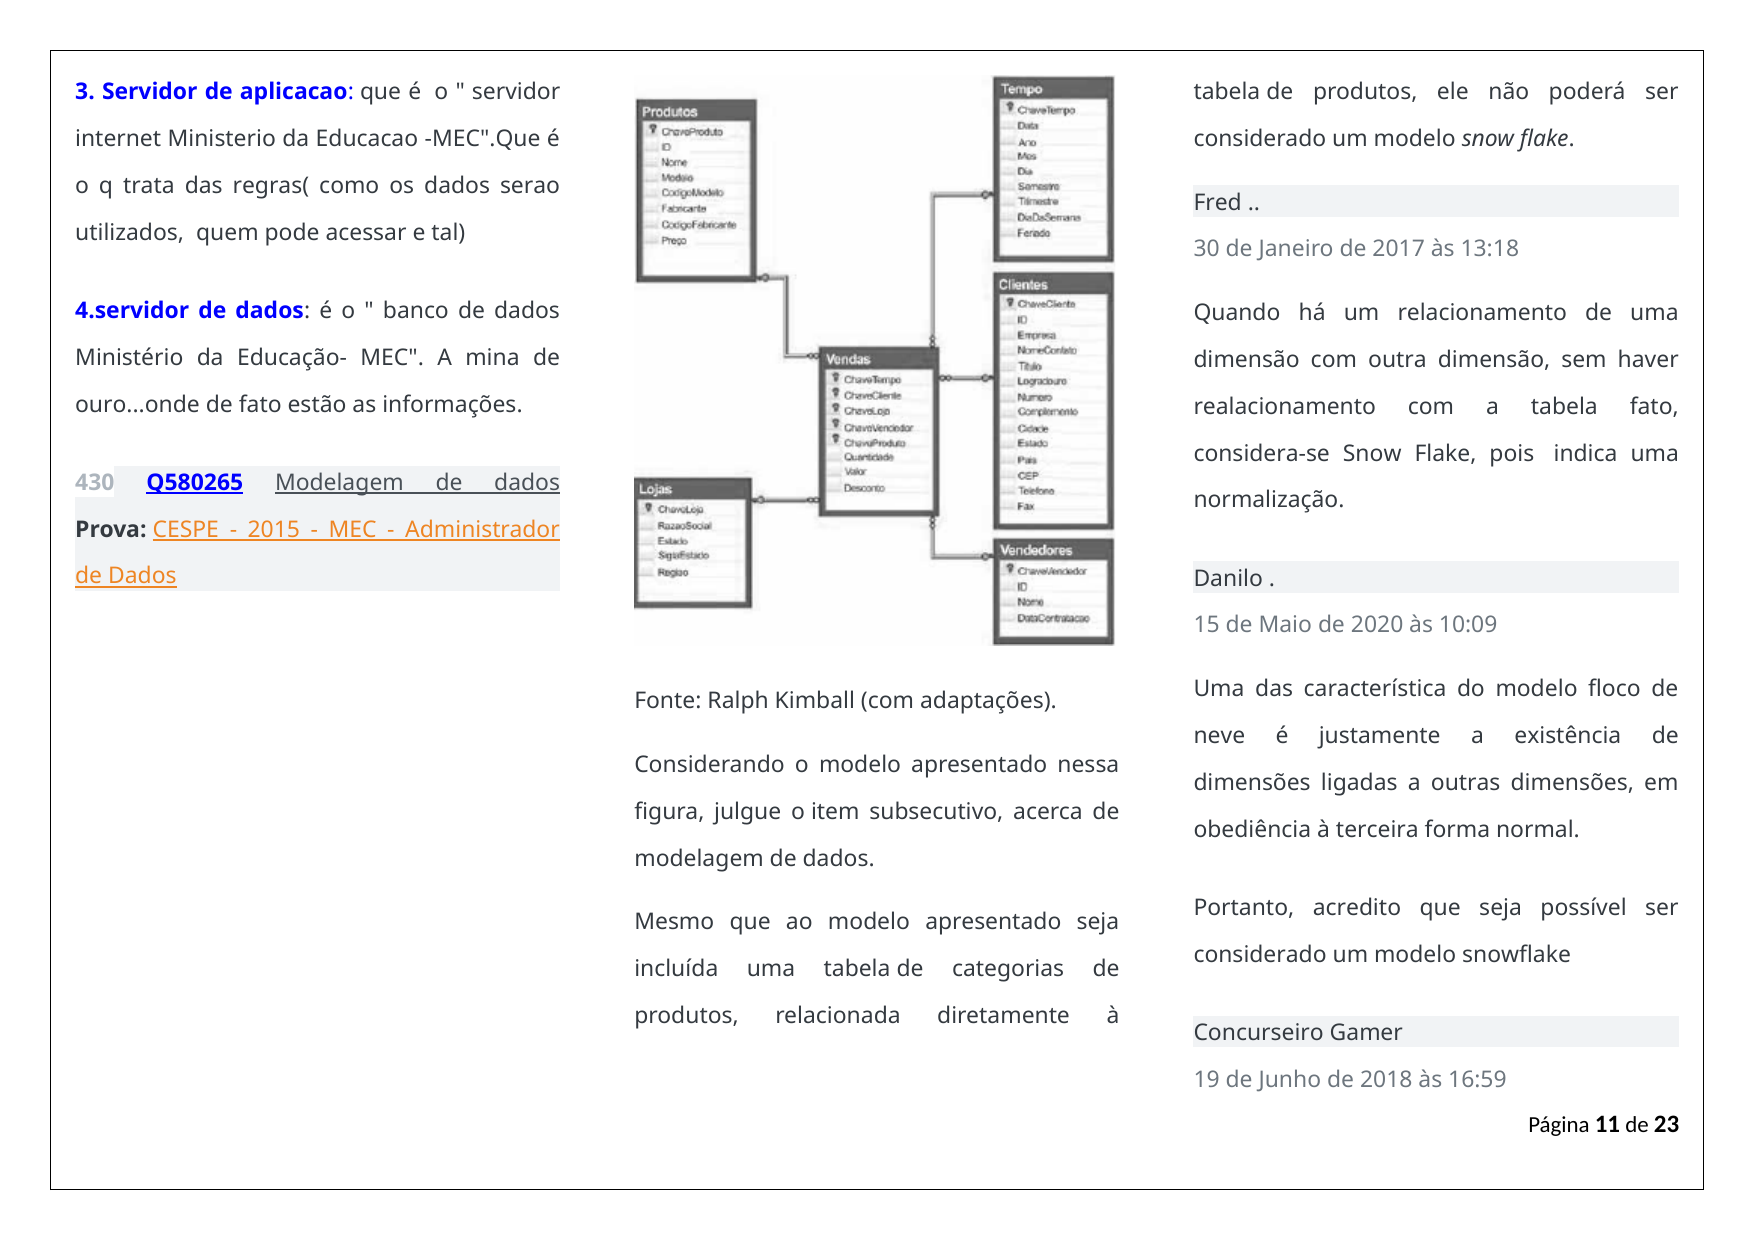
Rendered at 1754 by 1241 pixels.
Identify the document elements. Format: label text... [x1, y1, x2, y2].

text Concurseiro Gamer [1193, 1016, 1679, 1047]
text Fred .. [1193, 185, 1679, 217]
text 30 de Janeiro de 2017 às 13:18 [1193, 232, 1679, 263]
text 3. Servidor de aplicacao: que é o " servidor internet Ministerio da Educacao -MEC".Que é o q trata das regras( como os dados serao utilizados, quem pode acessar e tal) [75, 75, 560, 247]
text Quando há um relacionamento de uma dimensão com outra dimensão, sem haver realacionamento com a tabela fato, considera-se Snow Flake, pois indica uma normalização. [1193, 296, 1679, 514]
text Portanto, acredito que seja possível ser considerado um modelo snowflake [1193, 891, 1679, 969]
text Considerando o modelo apresentado nessa figura, julgue o item subsecutivo, acerca de modelagem de dados. [634, 748, 1119, 873]
text Fonte: Ralph Kimball (com adaptações). [634, 684, 1119, 715]
text 15 de Maio de 2020 às 10:09 [1193, 608, 1679, 639]
text 19 de Junho de 2018 às 16:59 [1193, 1062, 1679, 1094]
text Danilo . [1193, 561, 1679, 593]
text 4.servidor de dados: é o " banco de dados Ministério da Educação- MEC". A mina de ouro...onde de fato estão as informações. [75, 294, 560, 419]
text Uma das característica do modelo floco de neve é justamente a existência de dimensões ligadas a outras dimensões, em obediência à terceira forma normal. [1193, 672, 1679, 844]
picture [634, 75, 1116, 646]
text Mesmo que ao modelo apresentado seja incluída uma tabela de categorias de produtos, relacionada diretamente à tabela de produtos, ele não poderá ser considerado um modelo snow flake. [634, 905, 1119, 1030]
text Mesmo que ao modelo apresentado seja incluída uma tabela de categorias de produtos, relacionada diretamente à tabela de produtos, ele não poderá ser considerado um modelo snow flake. [1193, 75, 1679, 153]
text 430 Q580265 Modelagem de dados Prova: CESPE - 2015 - MEC - Administrador de Dados [75, 466, 560, 591]
